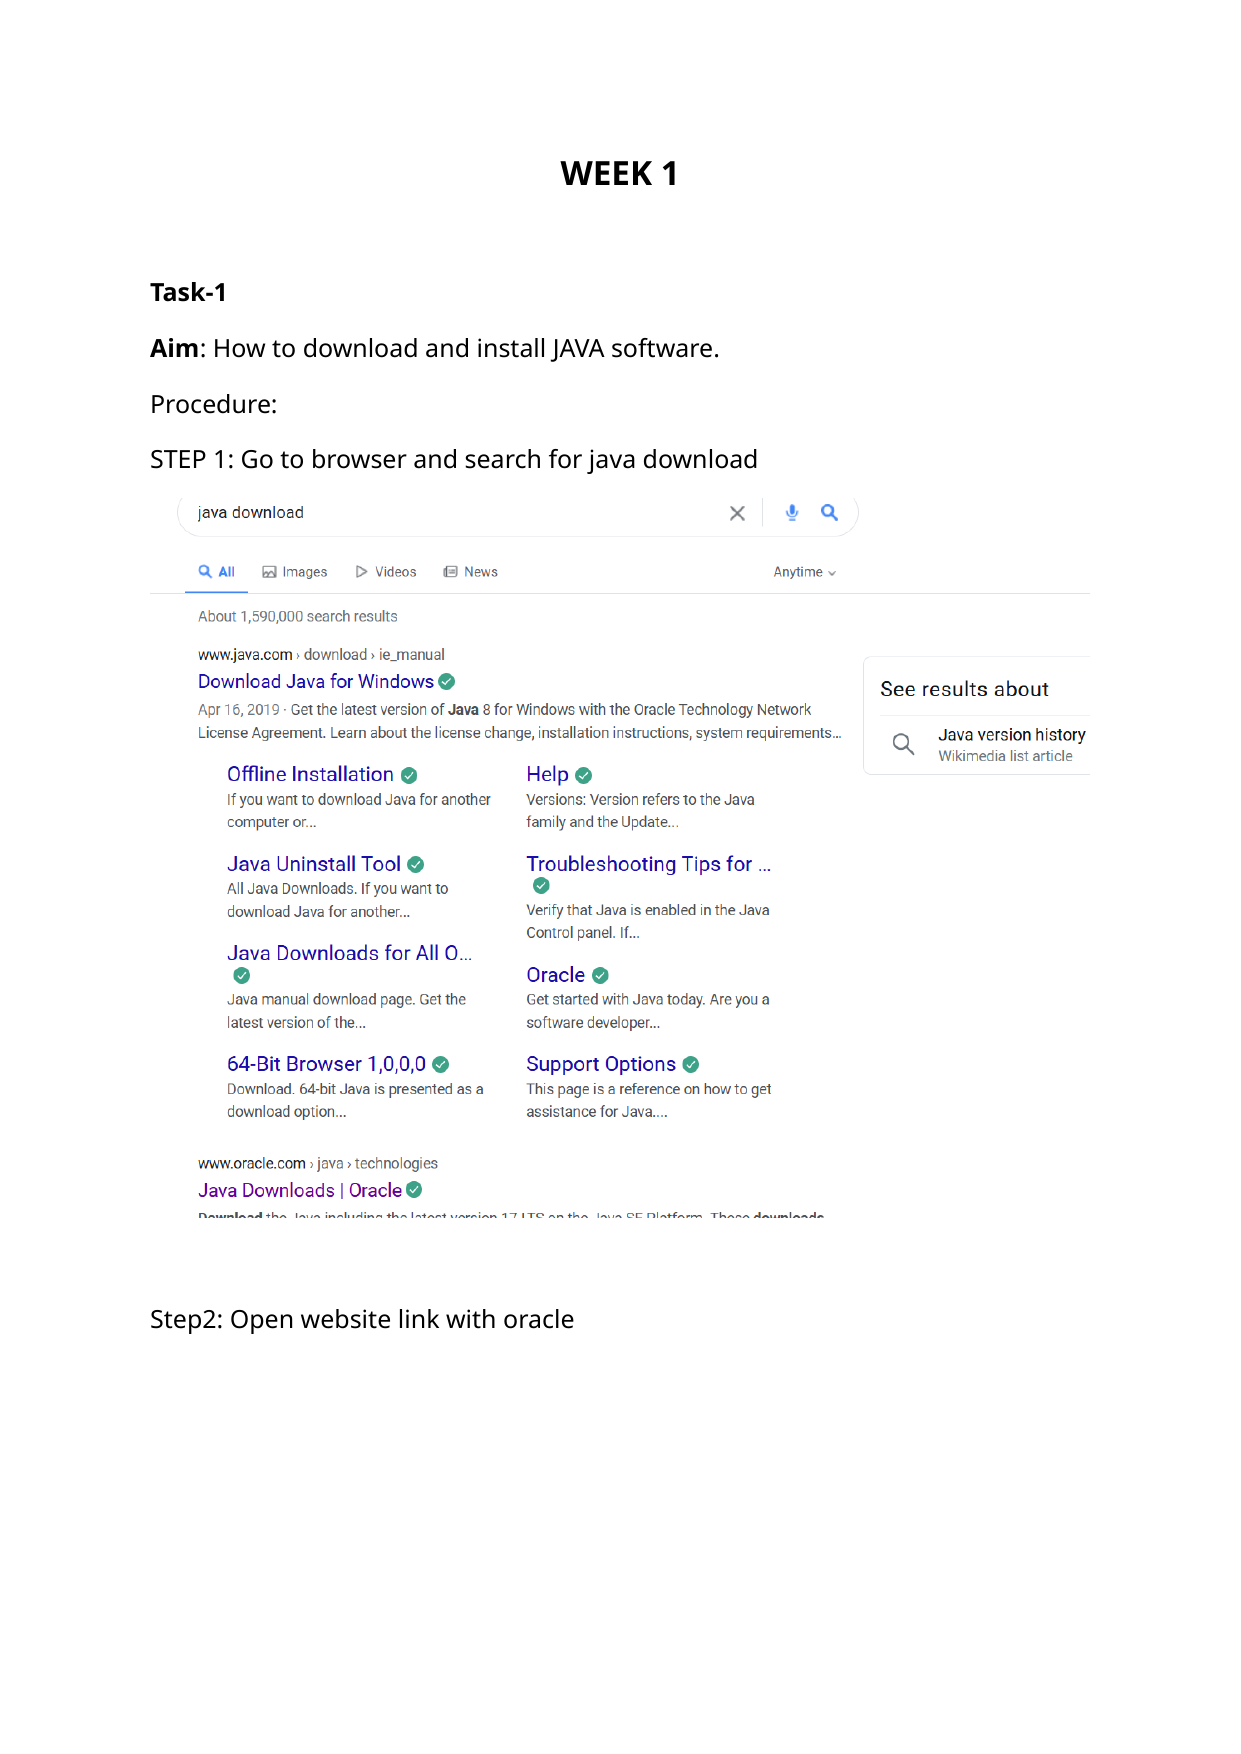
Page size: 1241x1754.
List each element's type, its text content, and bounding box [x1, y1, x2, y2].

text STEP 1: Go to browser and search for java download [150, 442, 1090, 476]
text Procedure: [150, 386, 1090, 420]
text Aim: How to download and install JAVA software. [150, 331, 1090, 364]
text Step2: Open website link with oracle [150, 1302, 1090, 1336]
text Task-1 [150, 275, 1090, 309]
picture [150, 498, 1091, 1218]
text WEEK 1 [150, 150, 1090, 195]
